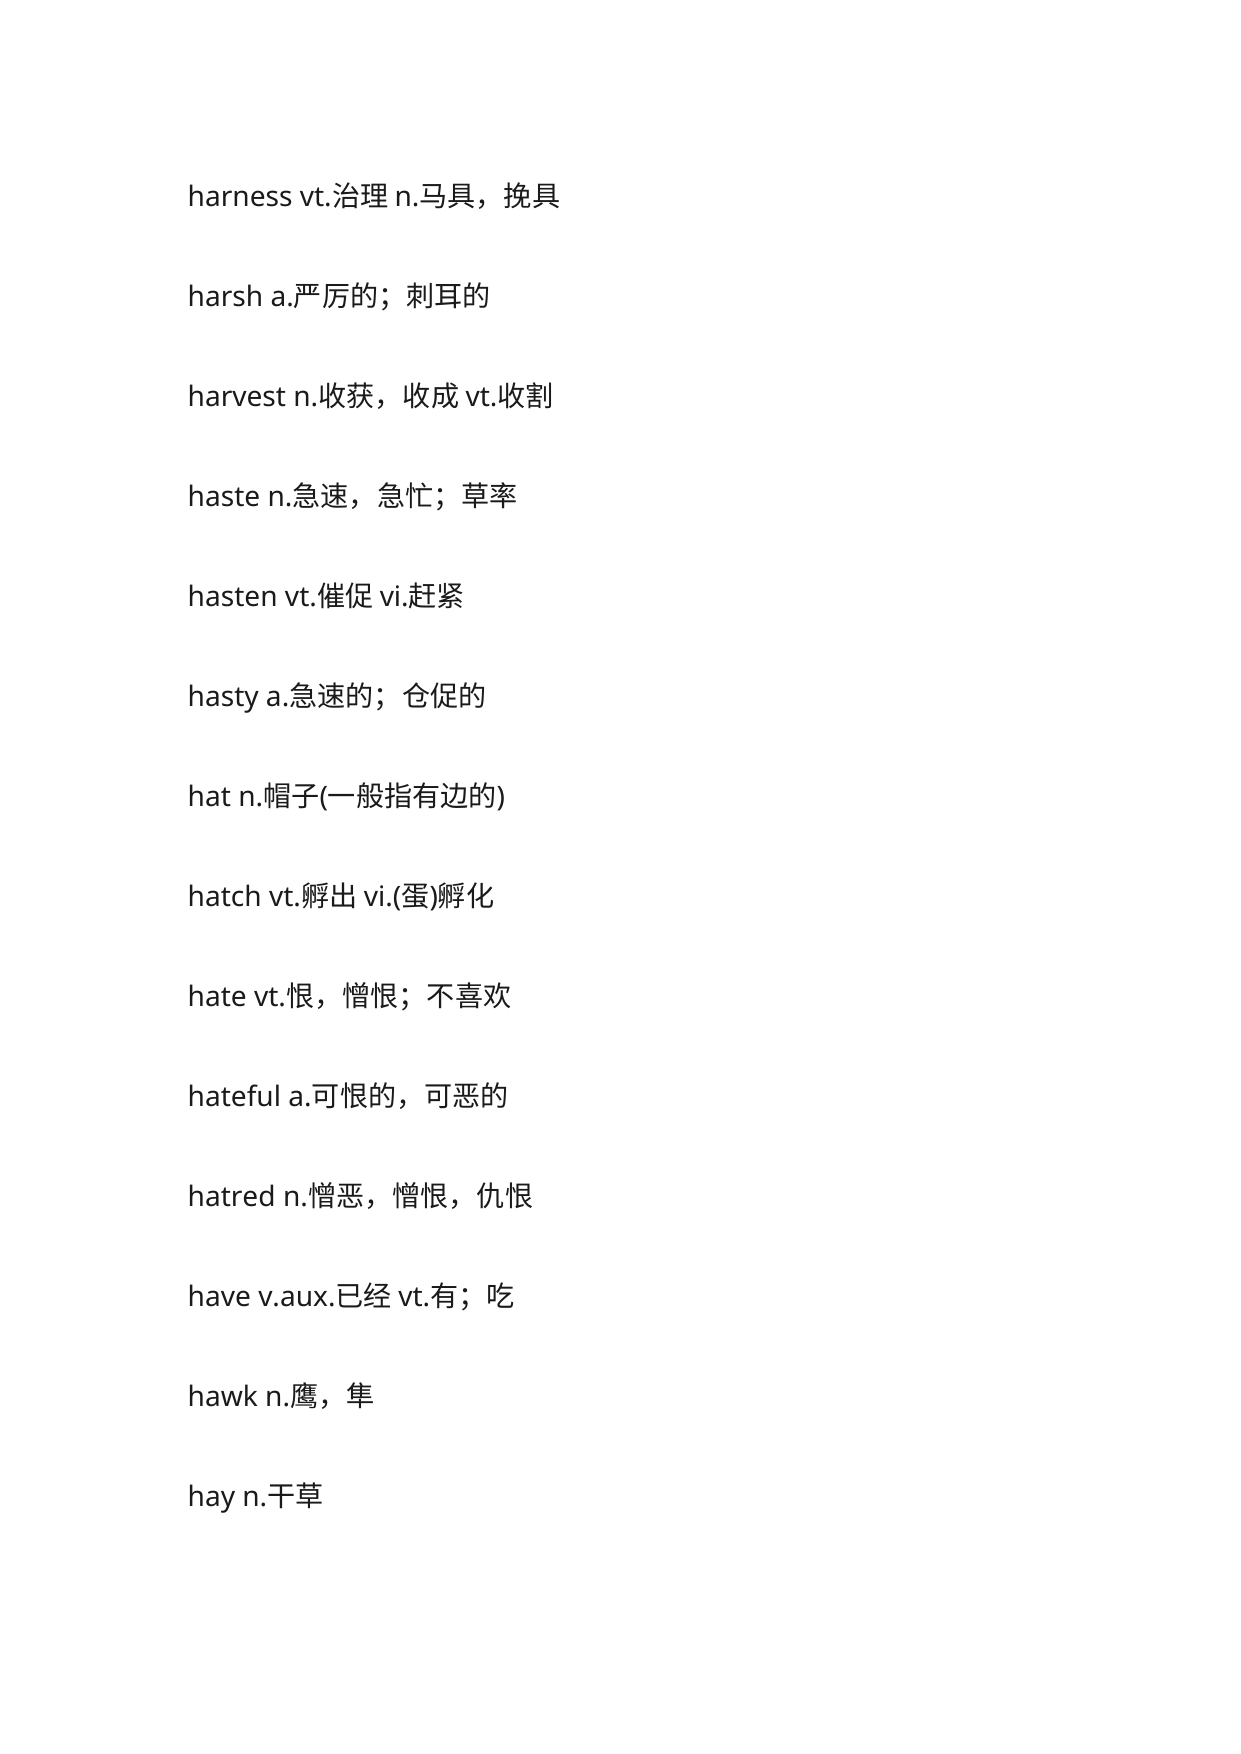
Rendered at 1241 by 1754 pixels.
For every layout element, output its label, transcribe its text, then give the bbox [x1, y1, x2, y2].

text have v.aux.已经 vt.有；吃 [187, 1262, 1053, 1327]
text haste n.急速，急忙；草率 [187, 462, 1053, 527]
text hasty a.急速的；仓促的 [187, 662, 1053, 727]
text hateful a.可恨的，可恶的 [187, 1062, 1053, 1127]
text hat n.帽子(一般指有边的) [187, 762, 1053, 827]
text harness vt.治理 n.马具，挽具 [187, 162, 1053, 227]
text hatch vt.孵出 vi.(蛋)孵化 [187, 862, 1053, 927]
text hay n.干草 [187, 1462, 1053, 1527]
text hate vt.恨，憎恨；不喜欢 [187, 962, 1053, 1027]
text harvest n.收获，收成 vt.收割 [187, 362, 1053, 427]
text harsh a.严厉的；刺耳的 [187, 262, 1053, 327]
text hawk n.鹰，隼 [187, 1362, 1053, 1427]
text hatred n.憎恶，憎恨，仇恨 [187, 1162, 1053, 1227]
text hasten vt.催促 vi.赶紧 [187, 562, 1053, 627]
